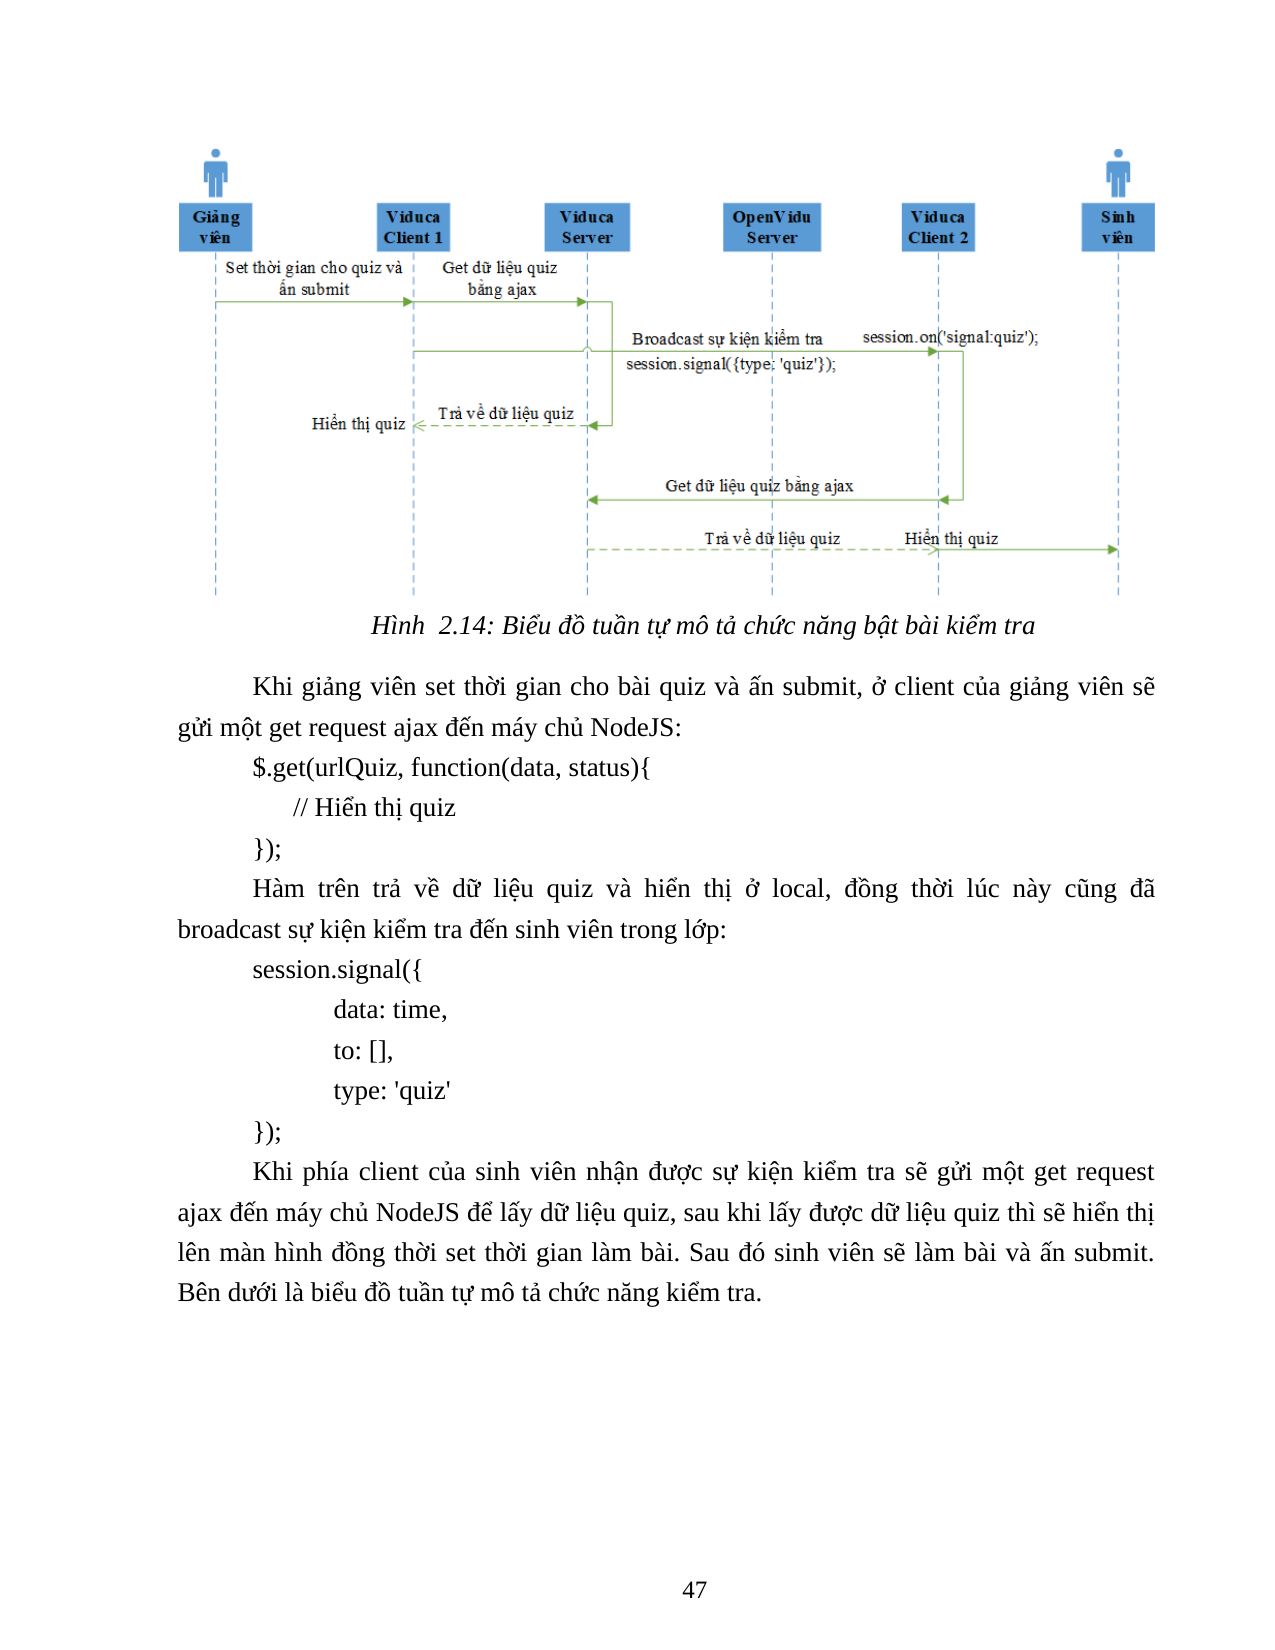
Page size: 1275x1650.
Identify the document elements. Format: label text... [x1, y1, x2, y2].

text }); [177, 1115, 1157, 1146]
text type: 'quiz' [177, 1074, 1157, 1106]
picture [177, 147, 1157, 600]
text Khi giảng viên set thời gian cho bài quiz và ấn submit, ở client của giảng viên sẽ gửi một get request ajax đến máy chủ NodeJS: [177, 670, 1157, 742]
text to: [], [177, 1034, 1157, 1065]
text Khi phía client của sinh viên nhận được sự kiện kiểm tra sẽ gửi một get request ajax đến máy chủ NodeJS để lấy dữ liệu quiz, sau khi lấy được dữ liệu quiz thì sẽ hiển thị lên màn hình đồng thời set thời gian làm bài. Sau đó sinh viên sẽ làm bài và ấn submit. Bên dưới là biểu đồ tuần tự mô tả chức năng kiểm tra. [177, 1155, 1157, 1308]
text session.signal({ [177, 953, 1157, 984]
text // Hiển thị quiz [177, 792, 1157, 823]
text }); [177, 832, 1157, 863]
text Hàm trên trả về dữ liệu quiz và hiển thị ở local, đồng thời lúc này cũng đã broadcast sự kiện kiểm tra đến sinh viên trong lớp: [177, 872, 1157, 944]
text $.get(urlQuiz, function(data, status){ [177, 751, 1157, 782]
text data: time, [177, 994, 1157, 1025]
